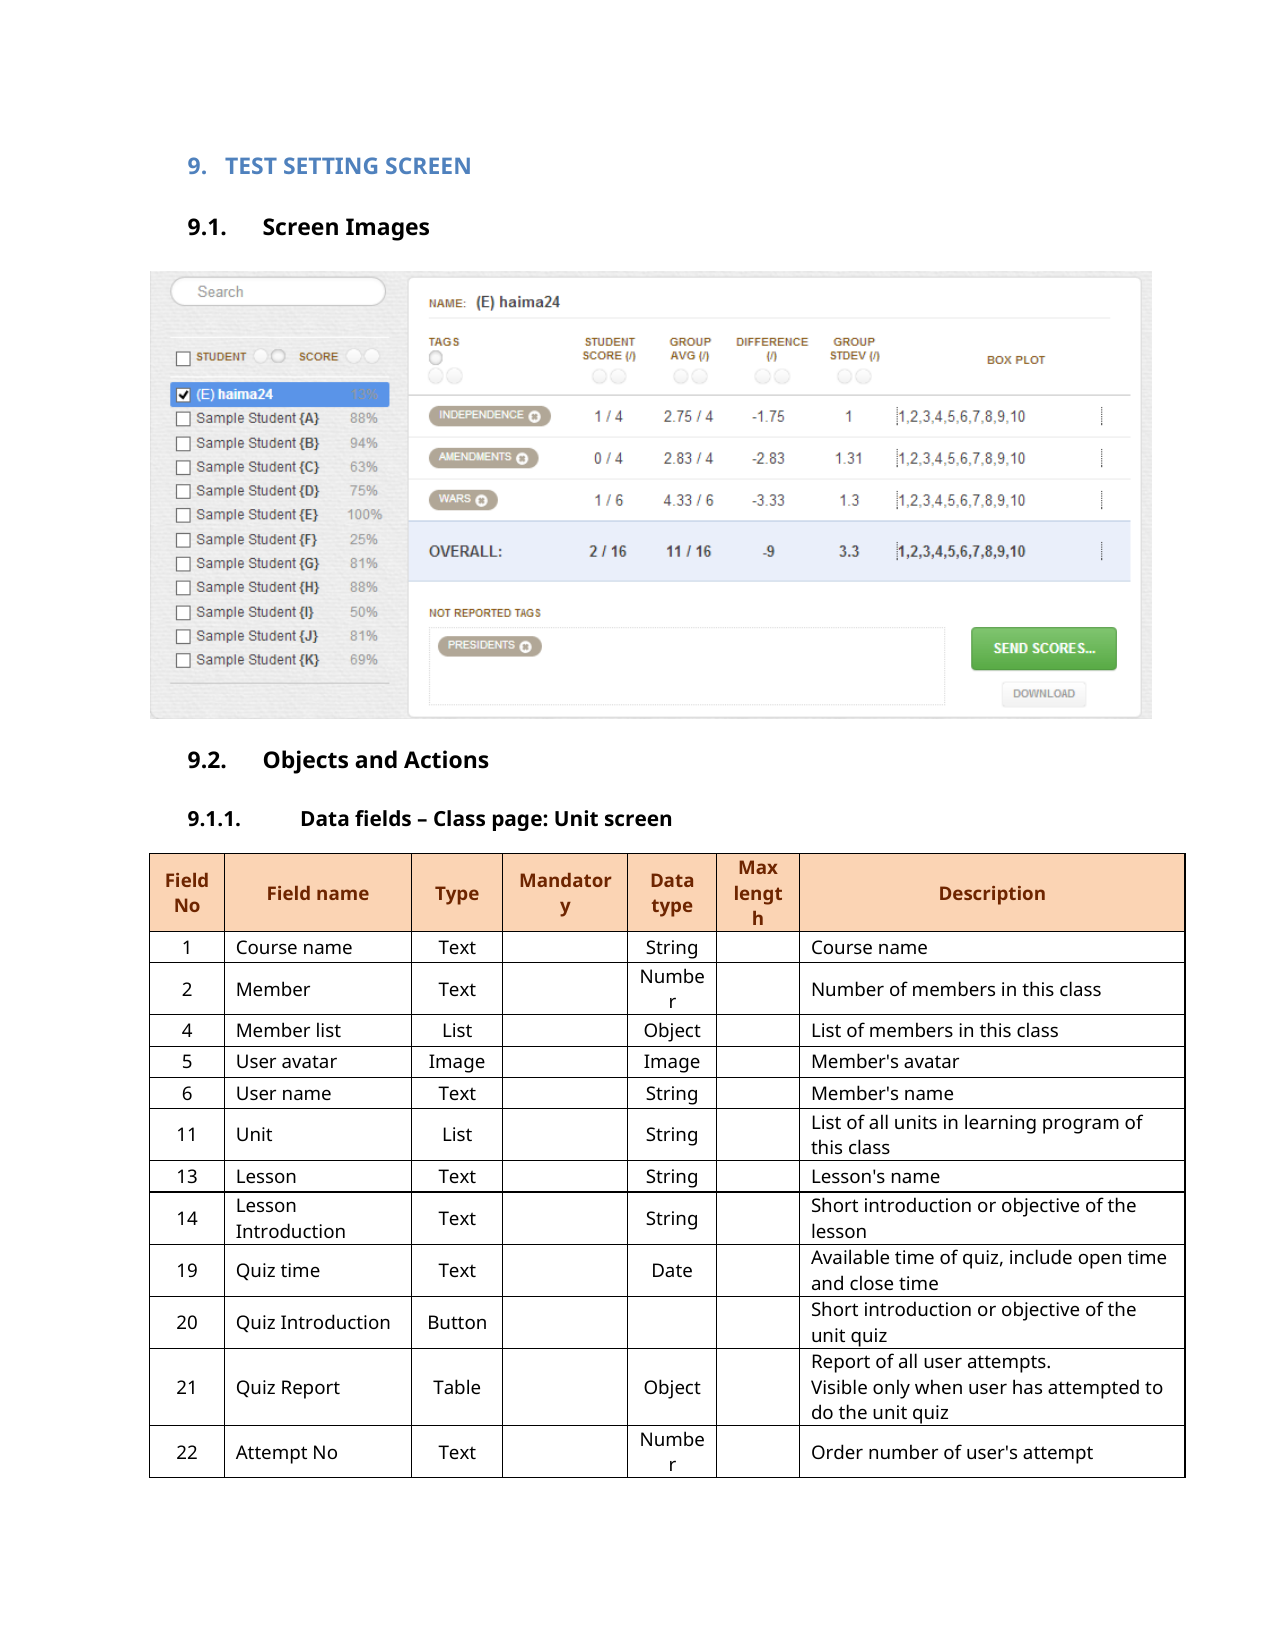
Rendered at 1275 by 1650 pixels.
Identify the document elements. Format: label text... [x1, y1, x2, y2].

table_cell [717, 1349, 799, 1425]
table_cell Lesson [225, 1161, 411, 1191]
table_cell [503, 1297, 627, 1348]
table_cell List [412, 1109, 502, 1160]
table_cell User avatar [225, 1047, 411, 1077]
table_cell 14 [150, 1193, 224, 1243]
table_cell [717, 1015, 799, 1046]
table_cell Member list [225, 1015, 411, 1046]
table_cell [717, 1193, 799, 1243]
table_cell Order number of user's attempt [800, 1426, 1184, 1477]
subtitle Screen Images [187, 211, 1125, 242]
table_cell User name [225, 1078, 411, 1108]
table_cell Unit [225, 1109, 411, 1160]
table_cell [717, 1161, 799, 1191]
table_cell Quiz Report [225, 1349, 411, 1425]
table_cell Object [628, 1349, 716, 1425]
table_cell Course name [800, 932, 1184, 962]
table_cell [503, 1078, 627, 1108]
subtitle TEST SETTING SCREEN [187, 150, 1125, 181]
table_cell [717, 1109, 799, 1160]
table_cell String [628, 1078, 716, 1108]
table_cell [503, 1161, 627, 1191]
table_cell Image [628, 1047, 716, 1077]
table_cell Text [412, 1078, 502, 1108]
table_cell 19 [150, 1245, 224, 1296]
table_cell Report of all user attempts. Visible only when user has attempted to do the unit quiz [800, 1349, 1184, 1425]
table_cell Available time of quiz, include open time and close time [800, 1245, 1184, 1296]
table_cell [503, 1349, 627, 1425]
table_cell Lesson Introduction [225, 1193, 411, 1243]
table_cell [503, 1426, 627, 1477]
table_cell 4 [150, 1015, 224, 1046]
table_cell Lesson's name [800, 1161, 1184, 1191]
table_cell 2 [150, 963, 224, 1014]
table_cell [717, 963, 799, 1014]
table_cell Member's name [800, 1078, 1184, 1108]
table_cell List [412, 1015, 502, 1046]
table_header Description [800, 854, 1184, 931]
table_cell List of all units in learning program of this class [800, 1109, 1184, 1160]
table_cell 1 [150, 932, 224, 962]
table_cell [628, 1297, 716, 1348]
table_header Mandatory [503, 854, 627, 931]
table_cell 11 [150, 1109, 224, 1160]
table_cell Text [412, 1193, 502, 1243]
table_cell Number [628, 963, 716, 1014]
table_cell Text [412, 1426, 502, 1477]
table_cell Short introduction or objective of the lesson [800, 1193, 1184, 1243]
table_cell [717, 1078, 799, 1108]
table_cell String [628, 1161, 716, 1191]
table_header Max length [717, 854, 799, 931]
table_cell [717, 1426, 799, 1477]
table_header Field name [225, 854, 411, 931]
table_cell [503, 1109, 627, 1160]
table_cell Text [412, 1161, 502, 1191]
table_cell Attempt No [225, 1426, 411, 1477]
table_cell Table [412, 1349, 502, 1425]
table_cell [503, 1015, 627, 1046]
table_header Data type [628, 854, 716, 931]
table_cell String [628, 1109, 716, 1160]
table_cell Button [412, 1297, 502, 1348]
table_cell Date [628, 1245, 716, 1296]
table_cell [717, 1245, 799, 1296]
table_cell String [628, 932, 716, 962]
table_cell Quiz time [225, 1245, 411, 1296]
table_header Field No [150, 854, 224, 931]
table_cell Number of members in this class [800, 963, 1184, 1014]
table_cell [717, 1297, 799, 1348]
table_cell [717, 1047, 799, 1077]
table_cell Text [412, 963, 502, 1014]
table_cell Image [412, 1047, 502, 1077]
table_cell Object [628, 1015, 716, 1046]
table_cell [503, 963, 627, 1014]
table_cell String [628, 1193, 716, 1243]
table_cell 22 [150, 1426, 224, 1477]
table_cell Member [225, 963, 411, 1014]
table_cell 5 [150, 1047, 224, 1077]
table_cell [503, 1047, 627, 1077]
table_cell Course name [225, 932, 411, 962]
table_header Type [412, 854, 502, 931]
table_cell [503, 1193, 627, 1243]
subtitle Data fields – Class page: Unit screen [187, 804, 1125, 833]
table_cell 6 [150, 1078, 224, 1108]
subtitle Objects and Actions [187, 743, 1125, 775]
table_cell Short introduction or objective of the unit quiz [800, 1297, 1184, 1348]
table_cell 20 [150, 1297, 224, 1348]
table_cell [503, 932, 627, 962]
table_cell Member's avatar [800, 1047, 1184, 1077]
table_cell [503, 1245, 627, 1296]
table_cell Quiz Introduction [225, 1297, 411, 1348]
table_cell Text [412, 932, 502, 962]
table_cell Number [628, 1426, 716, 1477]
table_cell List of members in this class [800, 1015, 1184, 1046]
picture [150, 271, 1152, 719]
table_cell 13 [150, 1161, 224, 1191]
table_cell Text [412, 1245, 502, 1296]
table_cell [717, 932, 799, 962]
table_cell 21 [150, 1349, 224, 1425]
